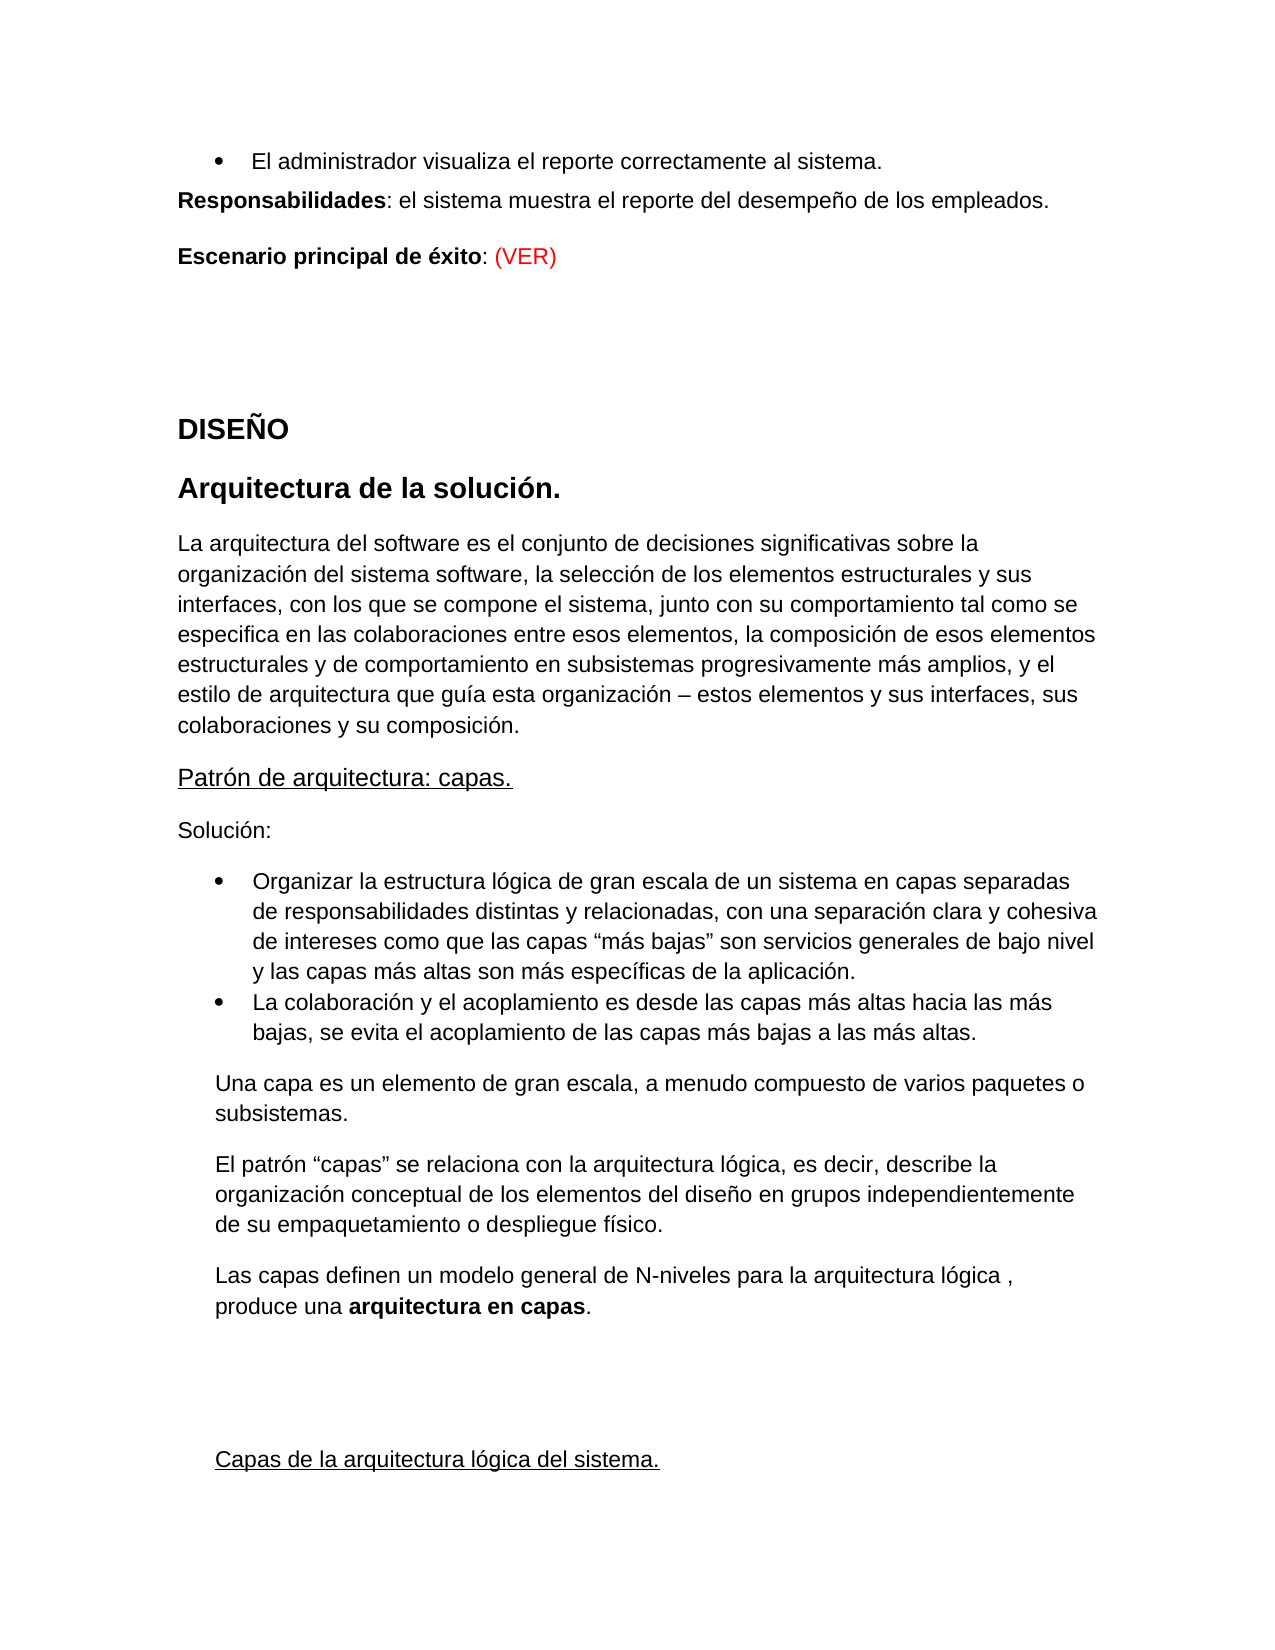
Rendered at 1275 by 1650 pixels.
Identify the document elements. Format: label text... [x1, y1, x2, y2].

text Responsabilidades: el sistema muestra el reporte del desempeño de los empleados. [177, 187, 1098, 213]
list Organizar la estructura lógica de gran escala de un sistema en capas separadas de responsabilidades distintas y relacionadas, con una separación clara y cohesiva de intereses como que las capas “más bajas” son servicios generales de bajo nivel y las capas más altas son más específicas de la aplicación. [215, 868, 1098, 984]
text Capas de la arquitectura lógica del sistema. [215, 1446, 1098, 1472]
list El administrador visualiza el reporte correctamente al sistema. [215, 148, 1098, 174]
text Una capa es un elemento de gran escala, a menudo compuesto de varios paquetes o subsistemas. [215, 1070, 1098, 1126]
text Solución: [177, 817, 1098, 843]
text Las capas definen un modelo general de N-niveles para la arquitectura lógica , produce una arquitectura en capas. [215, 1262, 1098, 1319]
text DISEÑO [177, 412, 1098, 445]
text Patrón de arquitectura: capas. [177, 763, 1098, 791]
list La colaboración y el acoplamiento es desde las capas más altas hacia las más bajas, se evita el acoplamiento de las capas más bajas a las más altas. [215, 988, 1098, 1045]
text Arquitectura de la solución. [177, 471, 1098, 504]
text Escenario principal de éxito: (VER) [177, 243, 1098, 269]
text La arquitectura del software es el conjunto de decisiones significativas sobre la organización del sistema software, la selección de los elementos estructurales y sus interfaces, con los que se compone el sistema, junto con su comportamiento tal como se especifica en las colaboraciones entre esos elementos, la composición de esos elementos estructurales y de comportamiento en subsistemas progresivamente más amplios, y el estilo de arquitectura que guía esta organización – estos elementos y sus interfaces, sus colaboraciones y su composición. [177, 530, 1098, 738]
text El patrón “capas” se relaciona con la arquitectura lógica, es decir, describe la organización conceptual de los elementos del diseño en grupos independientemente de su empaquetamiento o despliegue físico. [215, 1151, 1098, 1238]
